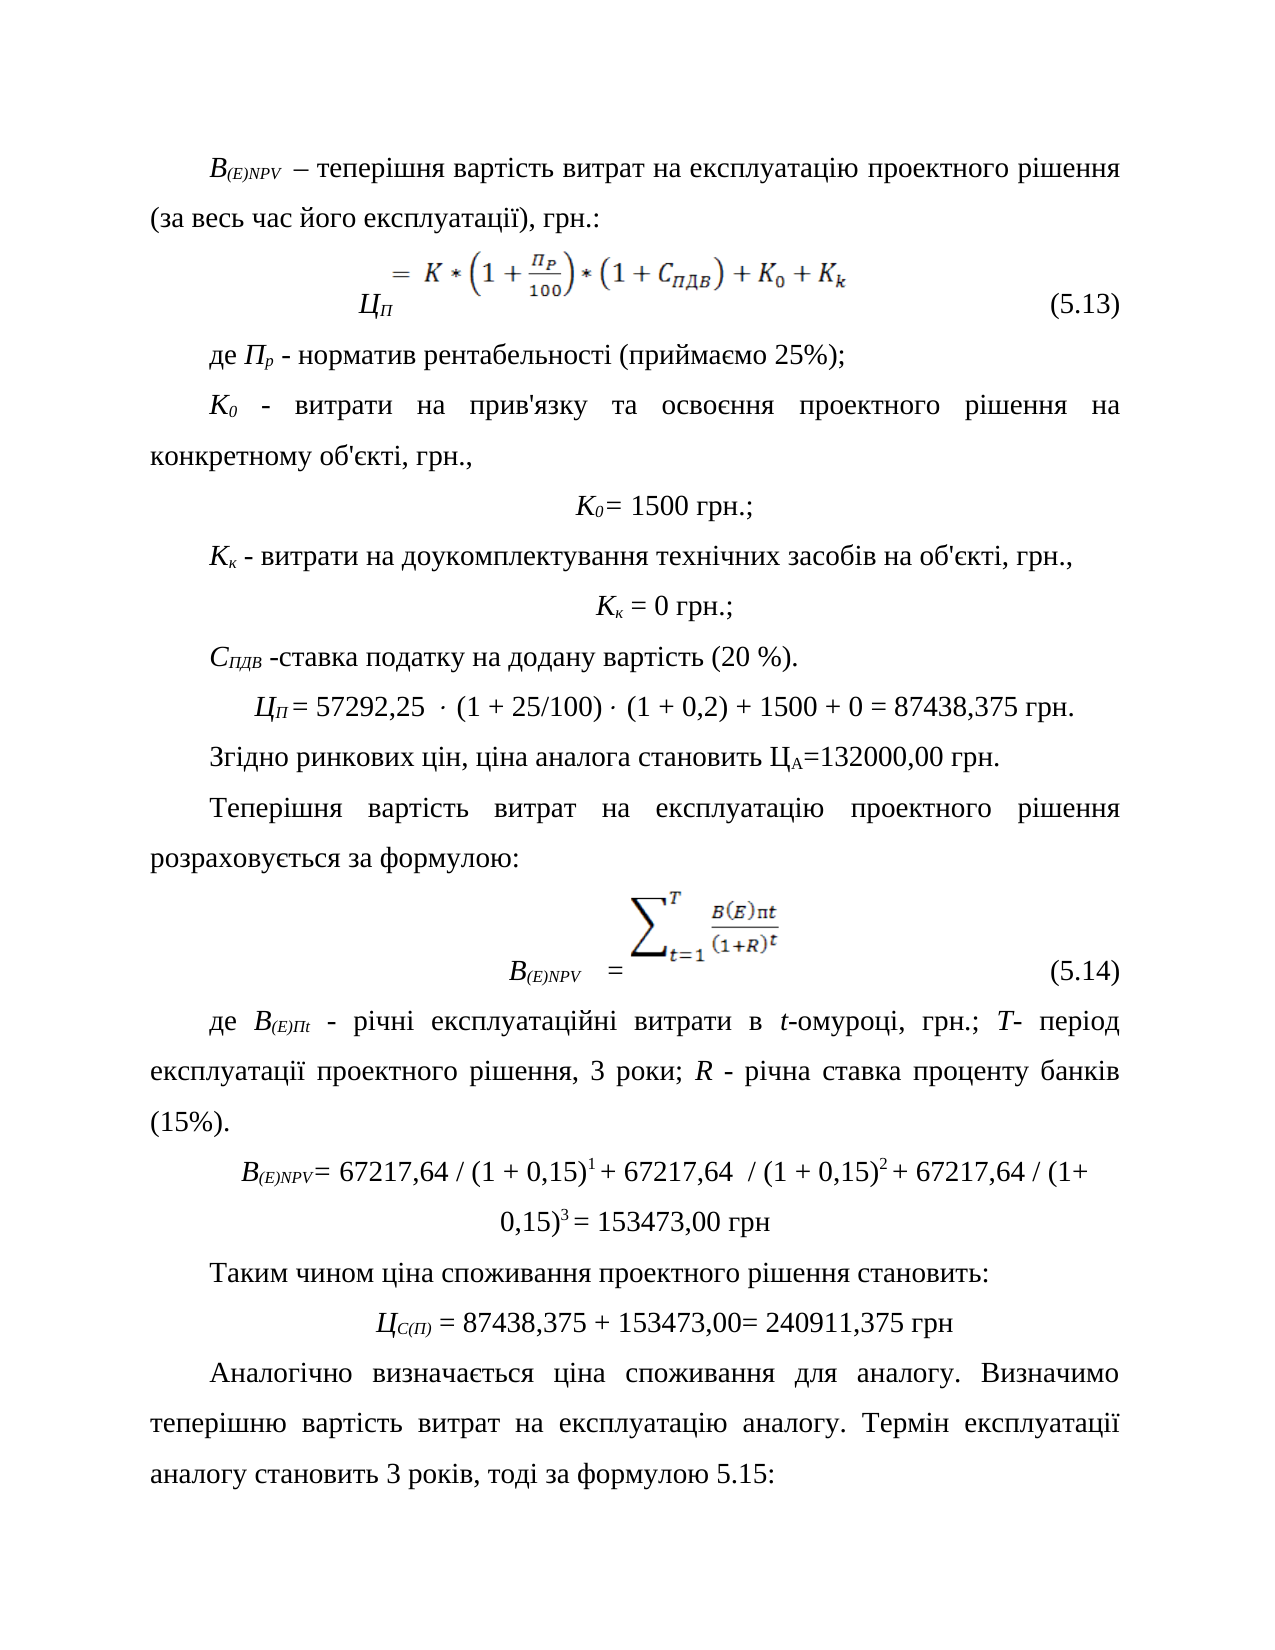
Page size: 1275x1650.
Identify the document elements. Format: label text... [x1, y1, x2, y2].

text Аналогічно визначається ціна споживання для аналогу. Визначимо теперішню вартість витрат на експлуатацію аналогу. Термін експлуатації аналогу становить 3 років, тоді за формулою 5.15: [150, 1355, 1120, 1489]
text Таким чином ціна споживання проектного рішення становить: [150, 1255, 1120, 1288]
text де B(E)Пt - річні експлуатаційні витрати в t-омуроці, грн.; T- період експлуатації проектного рішення, 3 роки; R - річна ставка проценту банків (15%). [150, 1003, 1120, 1137]
text Кк = 0 грн.; [150, 588, 1120, 622]
text K0 - витрати на прив'язку та освоєння проектного рішення на конкретному об'єкті, грн., [150, 387, 1120, 471]
text Згідно ринкових цін, ціна аналога становить ЦА=132000,00 грн. [150, 739, 1120, 773]
text K0= 1500 грн.; [150, 488, 1120, 521]
text B(E)NPV= 67217,64 / (1 + 0,15)1 + 67217,64 / (1 + 0,15)2 + 67217,64 / (1+ 0,15)3 = 153473,00 грн [150, 1154, 1120, 1238]
text Теперішня вартість витрат на експлуатацію проектного рішення розраховується за формулою: [150, 790, 1120, 874]
text де Пр - норматив рентабельності (приймаємо 25%); [150, 337, 1120, 371]
text B(E)NPV = (5.14) [150, 891, 1120, 986]
text B(E)NPV – теперішня вартість витрат на експлуатацію проектного рішення (за весь час його експлуатації), грн.: [150, 150, 1120, 234]
text Кк - витрати на доукомплектування технічних засобів на об'єкті, грн., [150, 538, 1120, 572]
text СПДВ -ставка податку на додану вартість (20 %). [150, 639, 1120, 672]
text ЦС(П) = 87438,375 + 153473,00= 240911,375 грн [150, 1305, 1120, 1338]
picture [630, 890, 779, 981]
text ЦП = 57292,25 (1 + 25/100) (1 + 0,2) + 1500 + 0 = 87438,375 грн. [150, 689, 1120, 723]
picture [392, 250, 848, 314]
